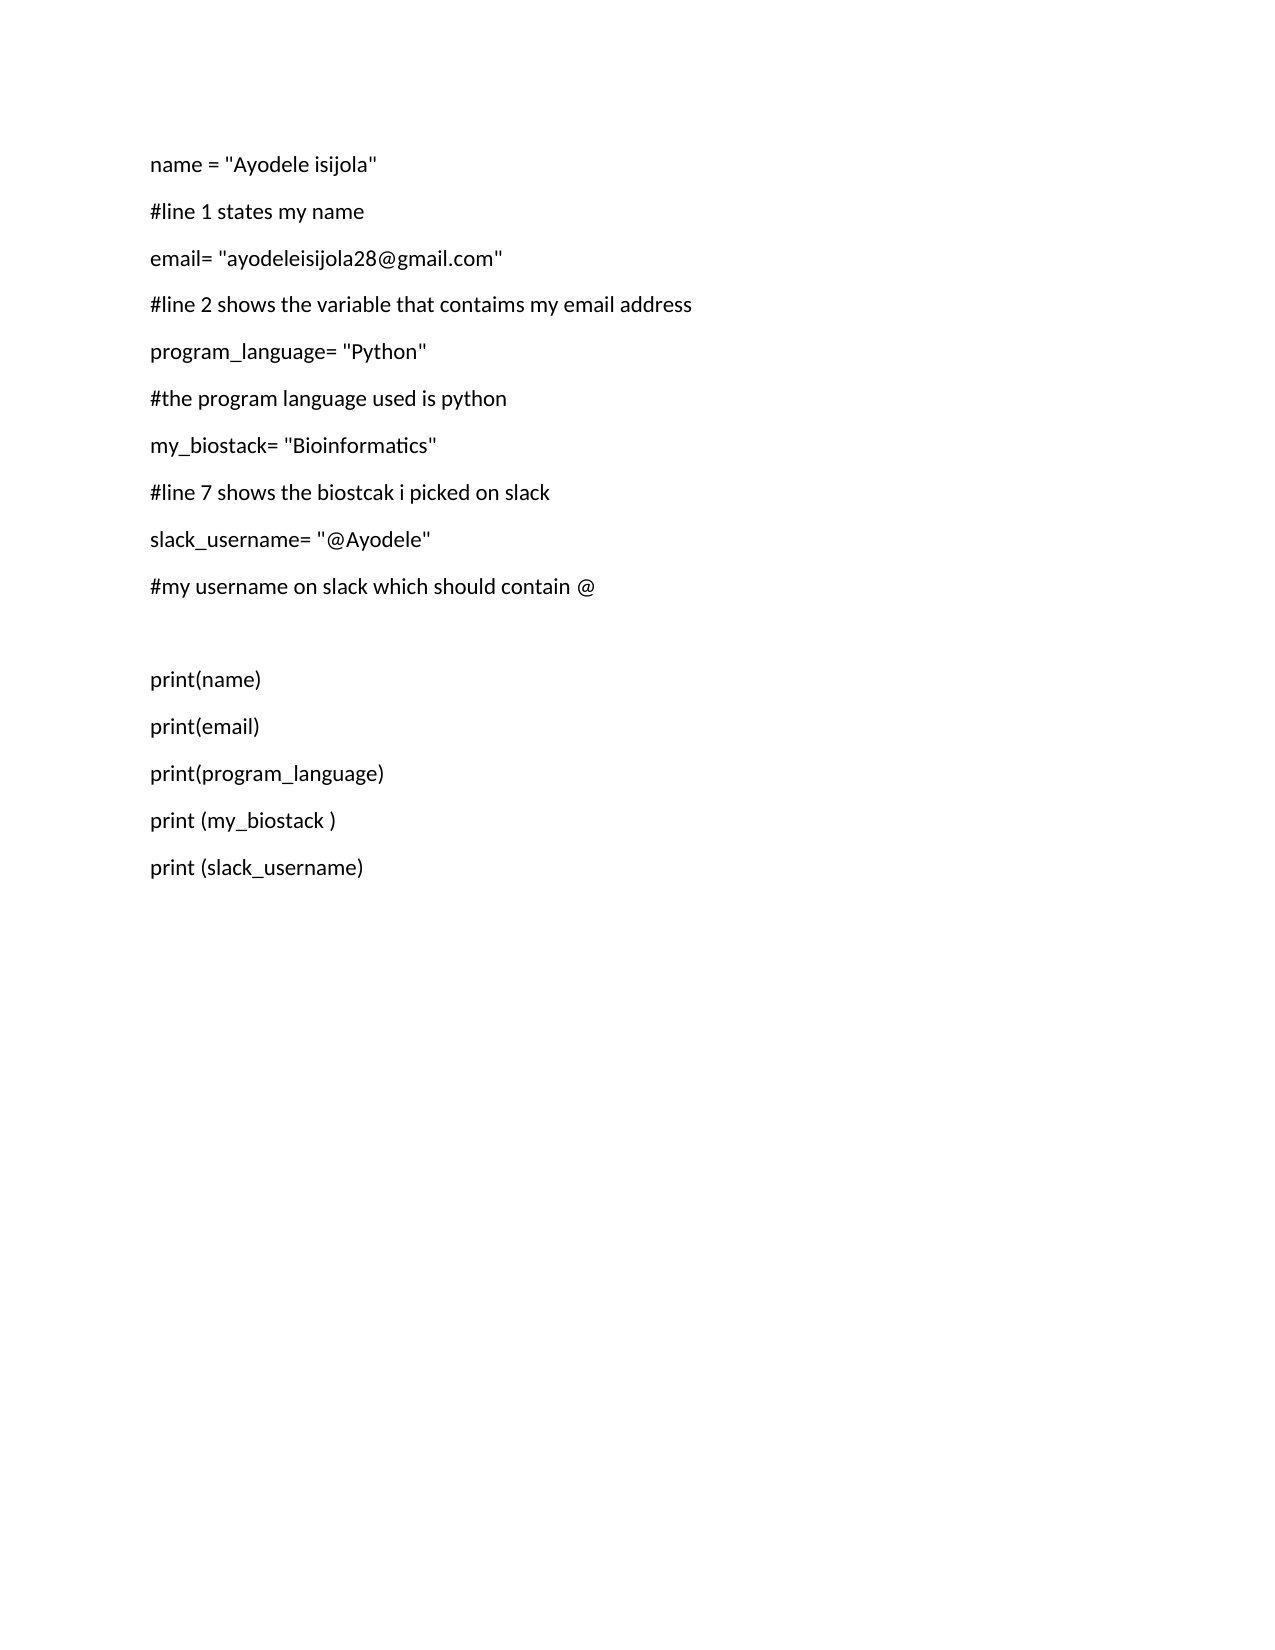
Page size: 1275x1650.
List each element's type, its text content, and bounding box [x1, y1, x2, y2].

text my_biostack= "Bioinformatics" [150, 431, 1125, 459]
text #line 7 shows the biostcak i picked on slack [150, 478, 1125, 506]
text #line 1 states my name [150, 197, 1125, 225]
text print (slack_username) [150, 853, 1125, 881]
text print (my_biostack ) [150, 806, 1125, 834]
text email= "ayodeleisijola28@gmail.com" [150, 244, 1125, 272]
text #line 2 shows the variable that contaims my email address [150, 291, 1125, 319]
text print(program_language) [150, 759, 1125, 787]
text name = "Ayodele isijola" [150, 150, 1125, 178]
text #my username on slack which should contain @ [150, 572, 1125, 600]
text slack_username= "@Ayodele" [150, 525, 1125, 553]
text #the program language used is python [150, 384, 1125, 412]
text program_language= "Python" [150, 337, 1125, 366]
text print(email) [150, 712, 1125, 741]
text print(name) [150, 666, 1125, 694]
